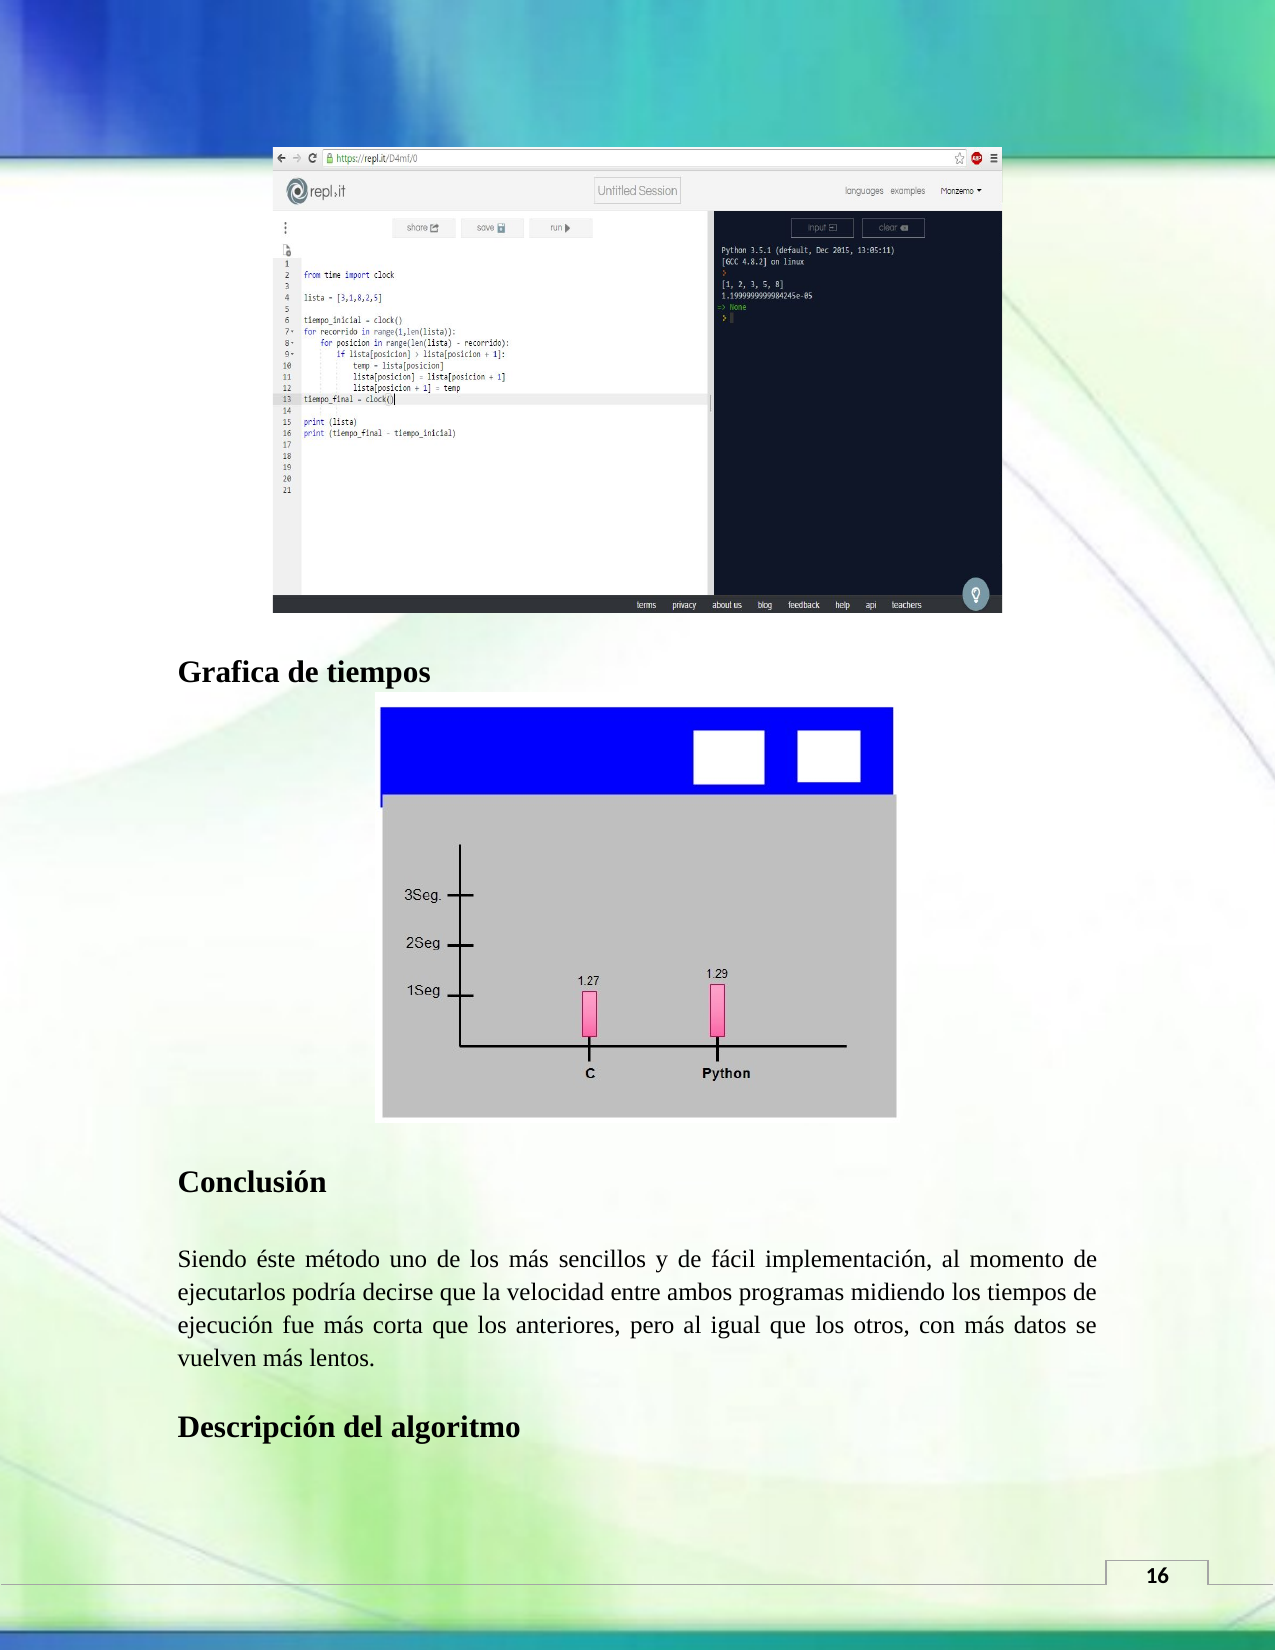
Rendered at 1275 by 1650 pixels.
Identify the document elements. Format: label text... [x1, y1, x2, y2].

text Conclusión [177, 1264, 1098, 1300]
text Grafica de tiempos [177, 754, 1098, 790]
picture [0, 0, 1275, 1650]
text En Python: [177, 215, 1098, 246]
text Siendo éste método uno de los más sencillos y de fácil implementación, al momento de ejecutarlos podría decirse que la velocidad entre ambos programas midiendo los tiempos de ejecución fue más corta que los anteriores, pero al igual que los otros, con más datos se vuelven más lentos. [177, 1344, 1098, 1472]
